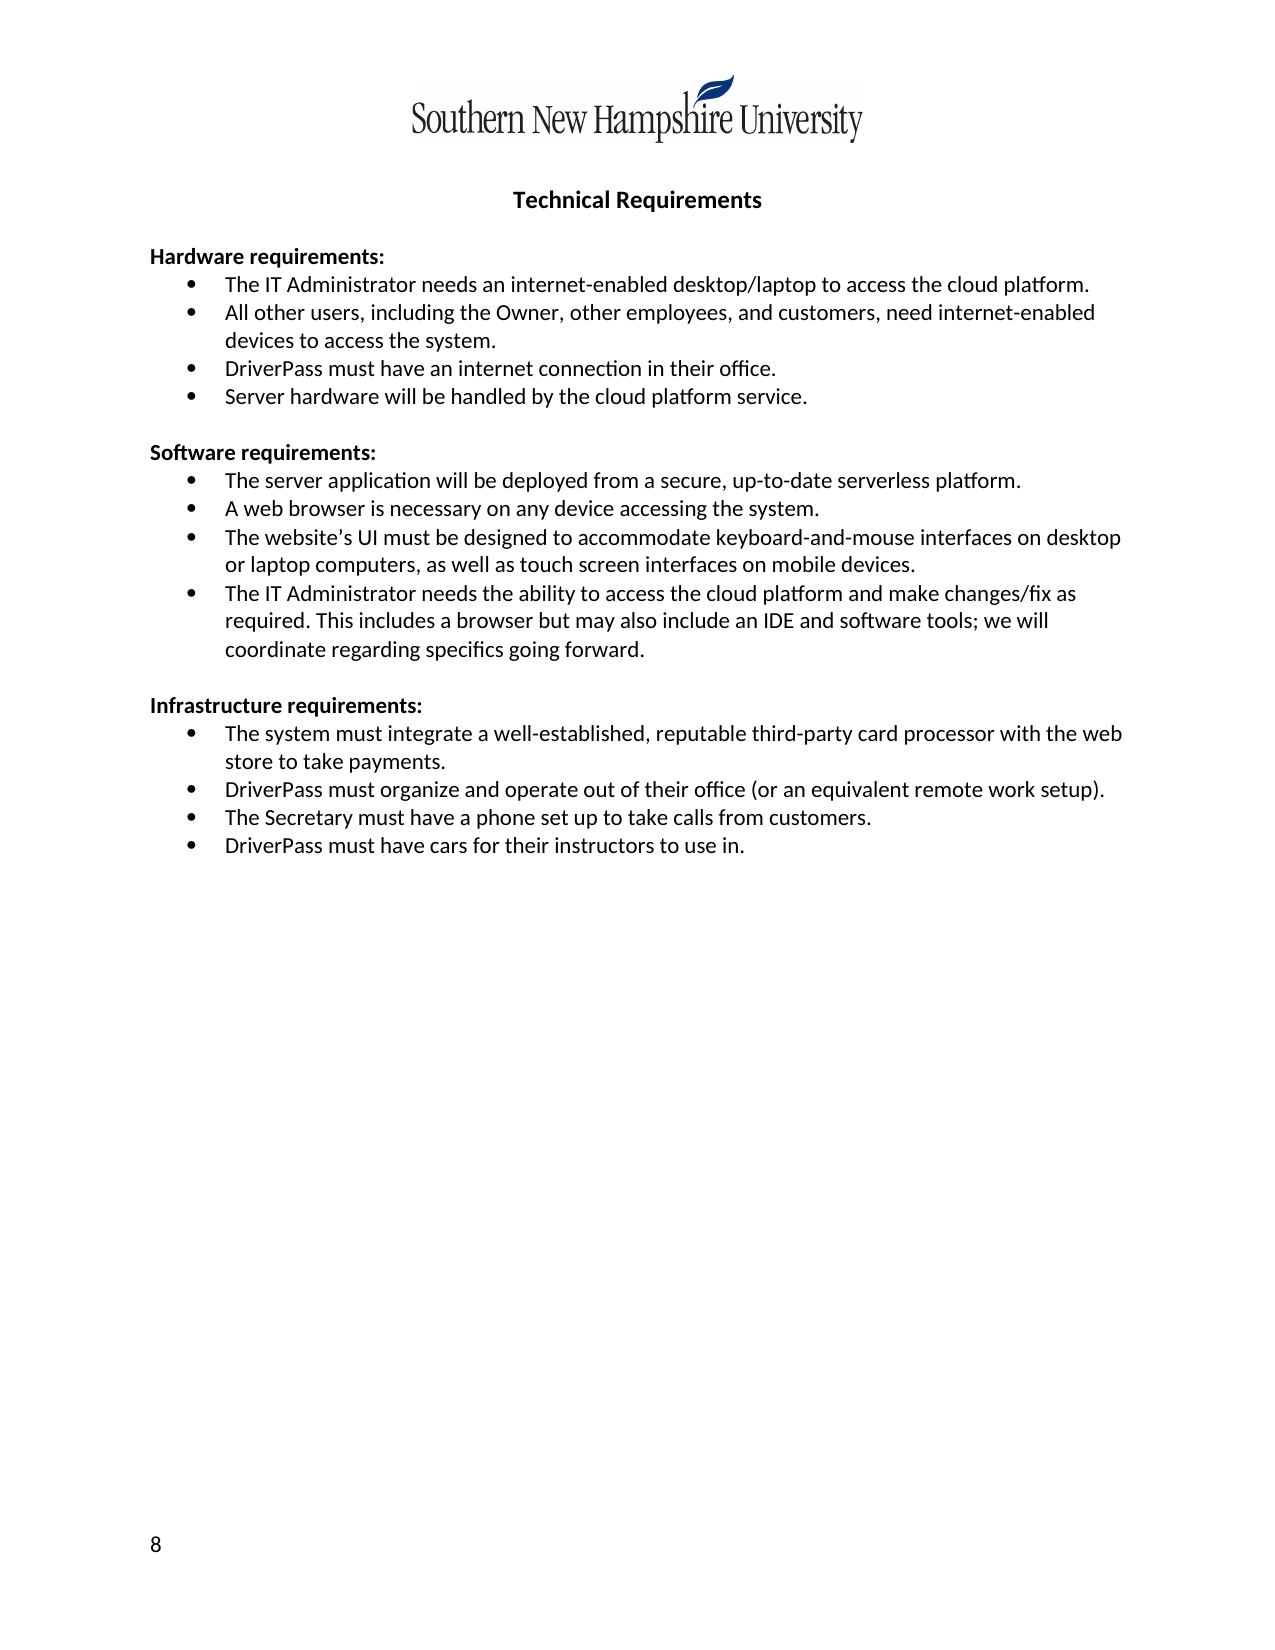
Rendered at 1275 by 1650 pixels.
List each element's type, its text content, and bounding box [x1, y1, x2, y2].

list DriverPass must organize and operate out of their office (or an equivalent remote work setup). [187, 775, 1125, 803]
list The system must integrate a well-established, reputable third-party card processor with the web store to take payments. [187, 719, 1125, 775]
list The IT Administrator needs the ability to access the cloud platform and make changes/fix as required. This includes a browser but may also include an IDE and software tools; we will coordinate regarding specifics going forward. [187, 579, 1125, 663]
list A web browser is necessary on any device accessing the system. [187, 494, 1125, 523]
list DriverPass must have cars for their instructors to use in. [187, 831, 1125, 859]
list Server hardware will be handled by the cloud platform service. [187, 382, 1125, 411]
text Software requirements: [150, 438, 1125, 467]
list All other users, including the Owner, other employees, and customers, need internet-enabled devices to access the system. [187, 298, 1125, 354]
list The website’s UI must be designed to accommodate keyboard-and-mouse interfaces on desktop or laptop computers, as well as touch screen interfaces on mobile devices. [187, 523, 1125, 579]
text Infrastructure requirements: [150, 691, 1125, 719]
list The IT Administrator needs an internet-enabled desktop/laptop to access the cloud platform. [187, 270, 1125, 298]
text Hardware requirements: [150, 242, 1125, 270]
picture [412, 75, 863, 143]
subtitle Technical Requirements [150, 184, 1125, 214]
list DriverPass must have an internet connection in their office. [187, 354, 1125, 382]
list The Secretary must have a phone set up to take calls from customers. [187, 803, 1125, 831]
list The server application will be deployed from a secure, up-to-date serverless platform. [187, 467, 1125, 494]
